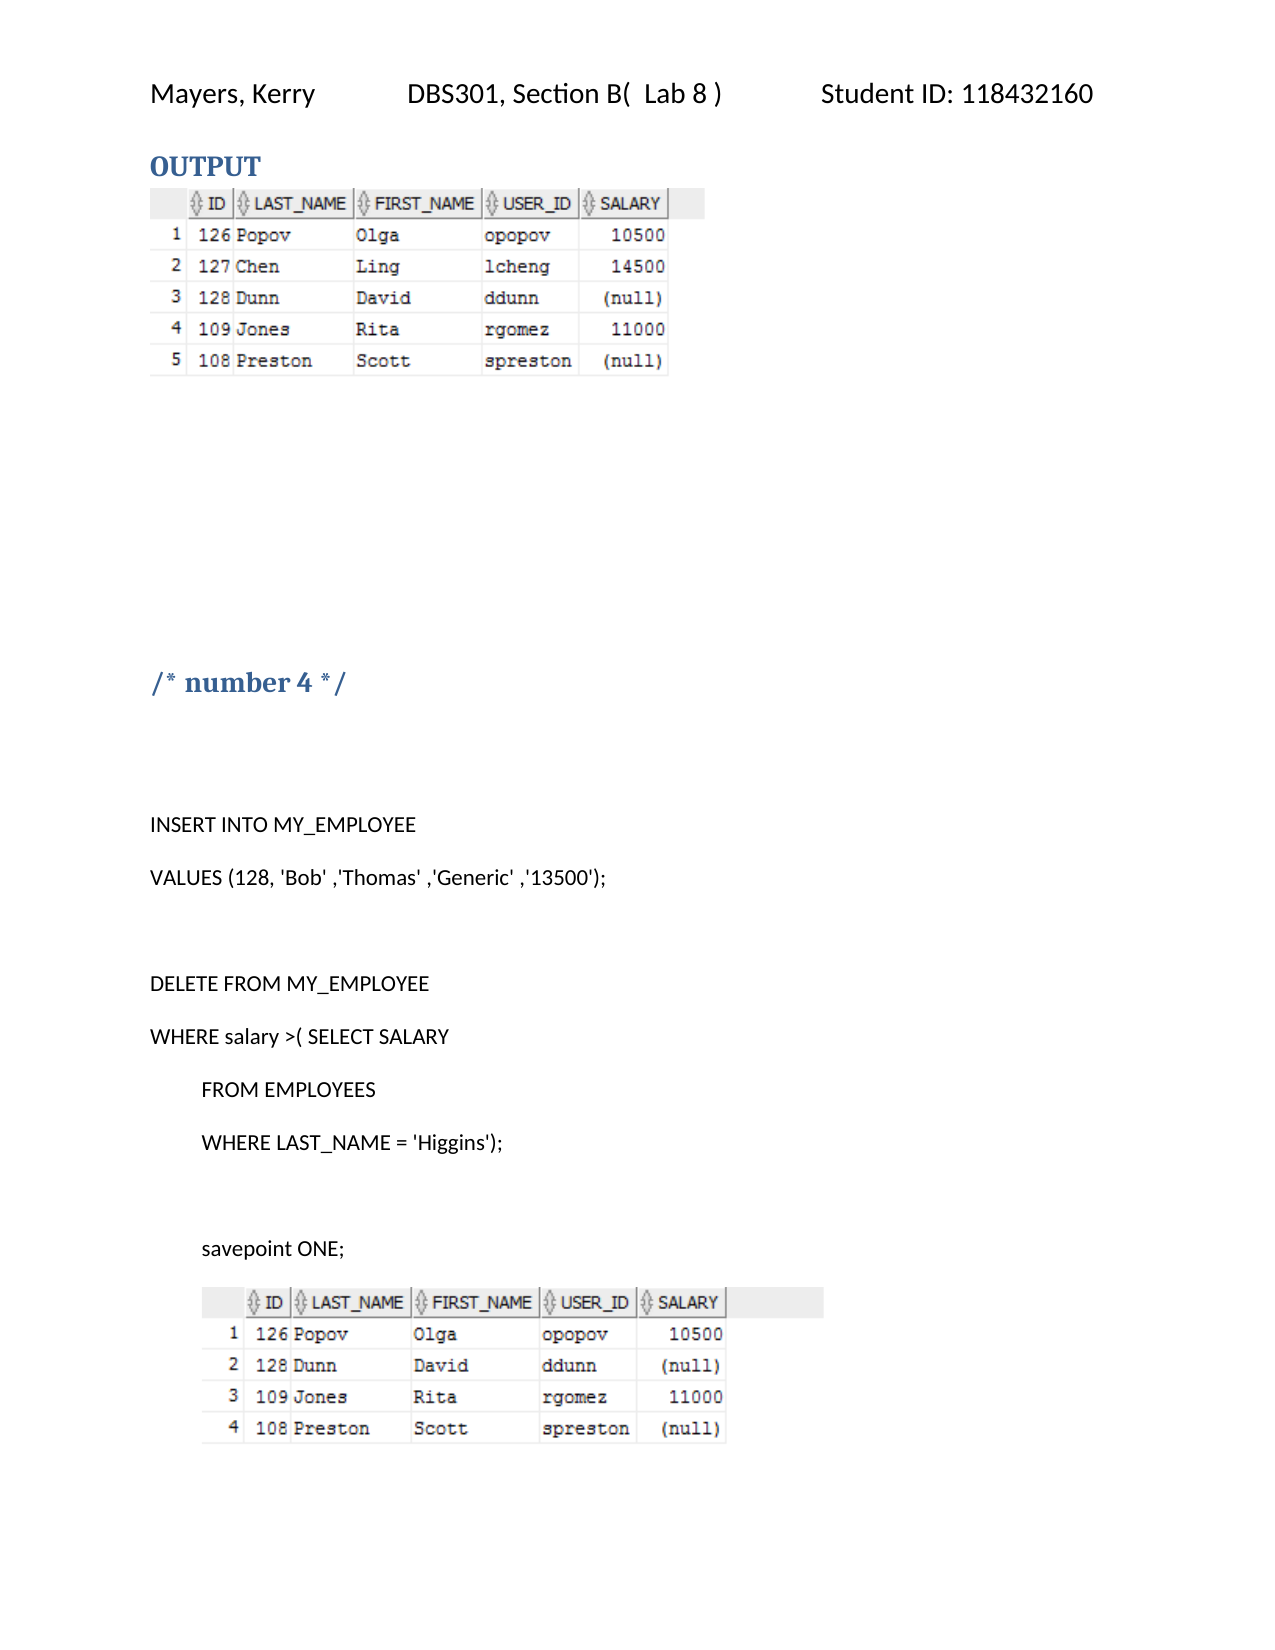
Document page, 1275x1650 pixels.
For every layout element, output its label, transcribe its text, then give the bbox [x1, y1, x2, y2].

text WHERE salary >( SELECT SALARY [150, 1022, 1125, 1050]
text savepoint ONE; [150, 1234, 1125, 1262]
text DELETE FROM MY_EMPLOYEE [150, 969, 1125, 997]
text WHERE LAST_NAME = 'Higgins'); [150, 1128, 1125, 1156]
picture [150, 188, 705, 400]
text VALUES (128, 'Bob' ,'Thomas' ,'Generic' ,'13500'); [150, 863, 1125, 891]
picture [201, 1287, 824, 1485]
subtitle /* number 4 */ [150, 666, 1125, 699]
subtitle OUTPUT [150, 150, 1125, 183]
text FROM EMPLOYEES [150, 1075, 1125, 1103]
text INSERT INTO MY_EMPLOYEE [150, 810, 1125, 838]
